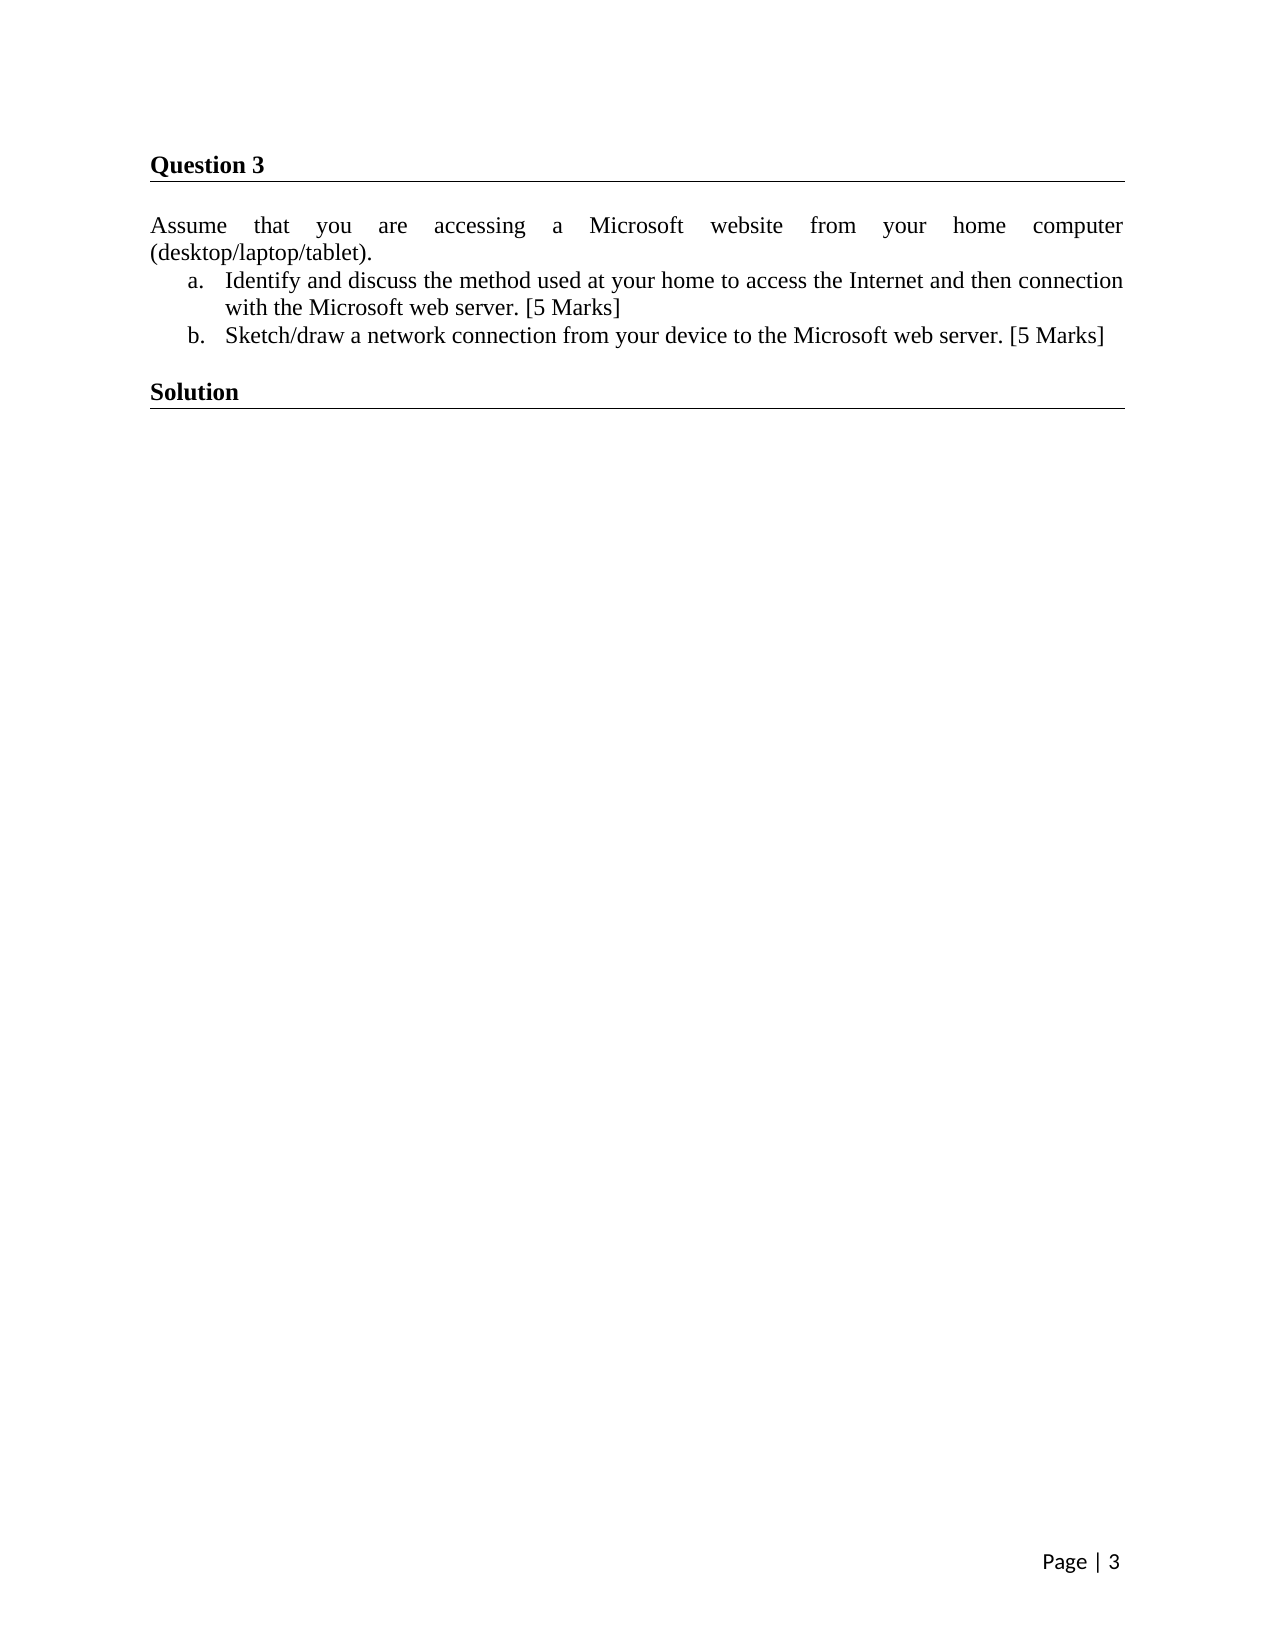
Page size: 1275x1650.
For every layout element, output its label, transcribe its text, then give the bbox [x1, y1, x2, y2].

list Sketch/draw a network connection from your device to the Microsoft web server. [5 Marks] [187, 321, 1125, 349]
list Identify and discuss the method used at your home to access the Internet and then connection with the Microsoft web server. [5 Marks] [187, 266, 1125, 321]
text Solution [150, 377, 1125, 408]
text Question 3 [150, 150, 1125, 181]
text Assume that you are accessing a Microsoft website from your home computer (desktop/laptop/tablet). [150, 211, 1125, 266]
